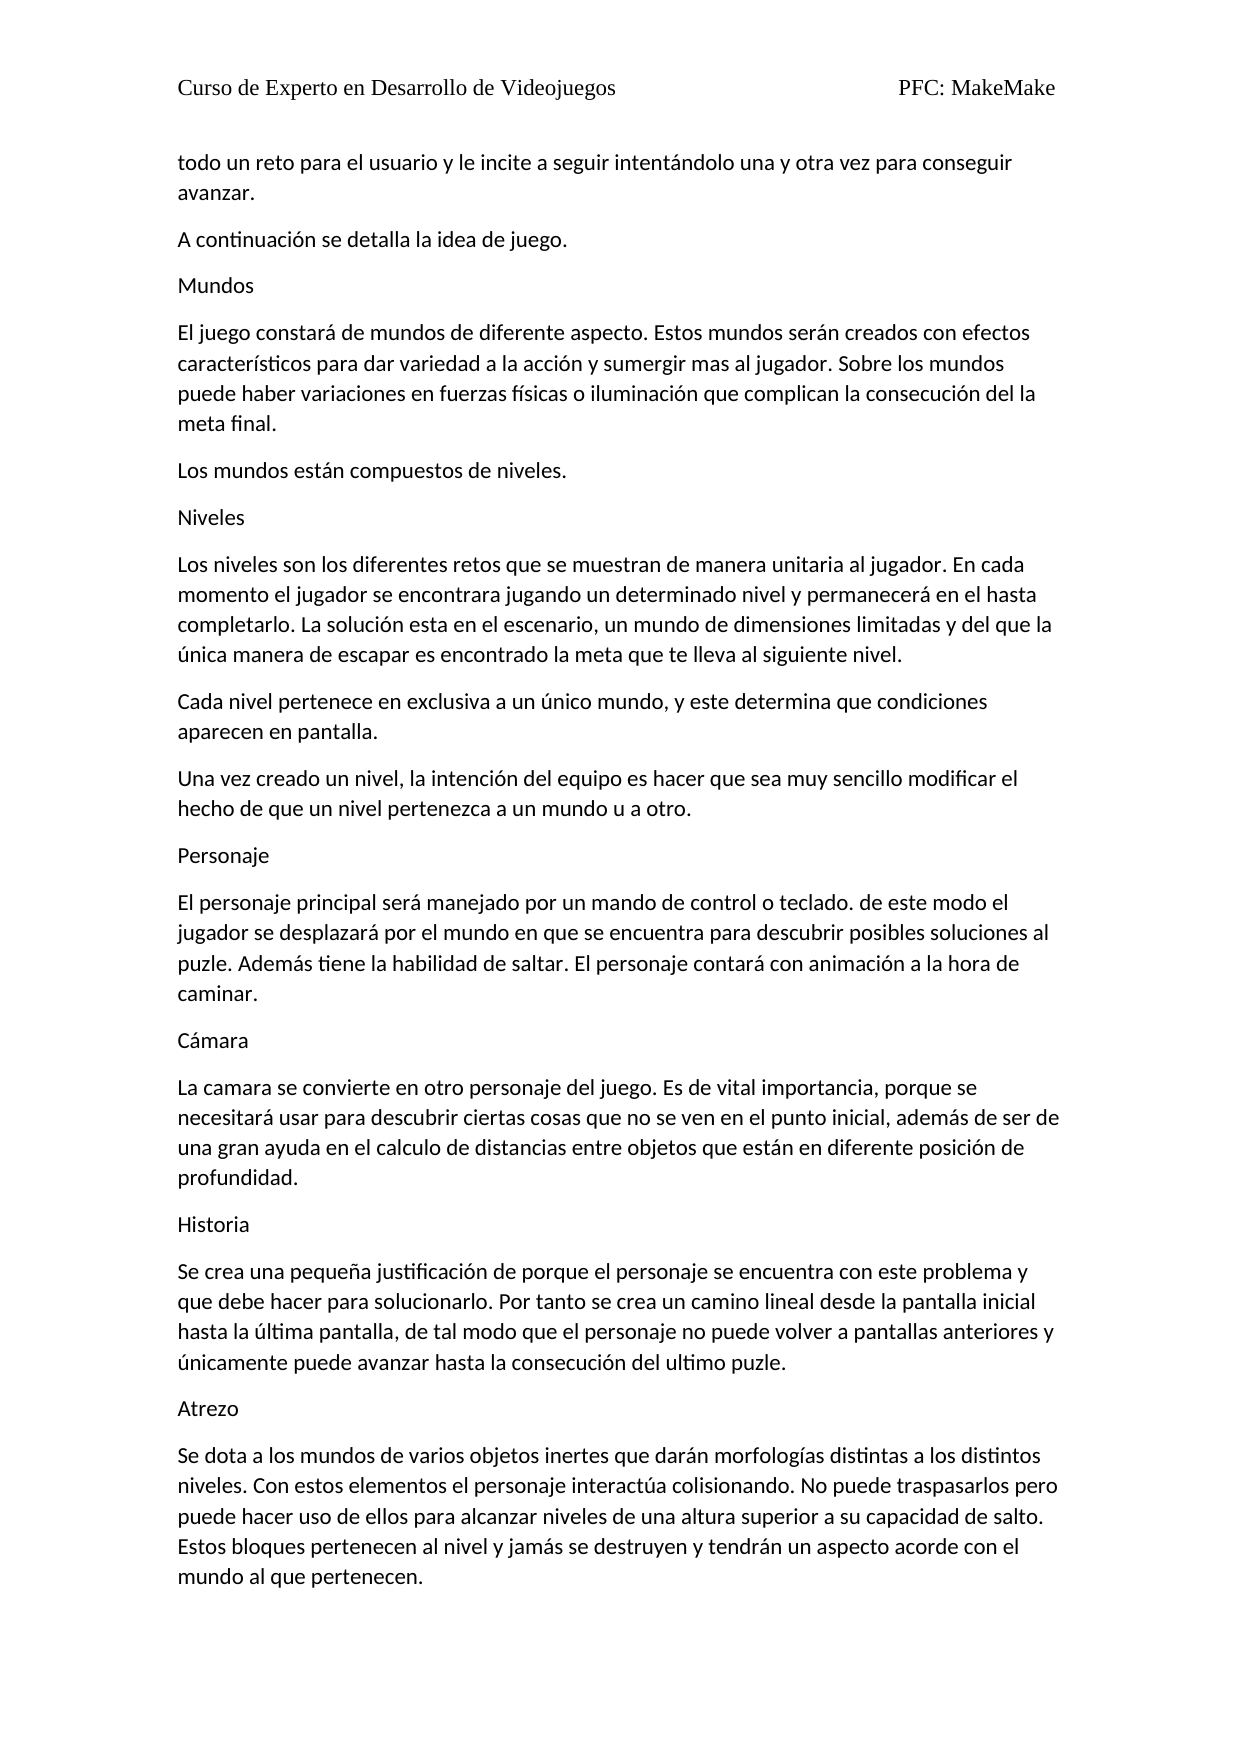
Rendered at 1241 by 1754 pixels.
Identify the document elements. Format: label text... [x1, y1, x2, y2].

text Atrezo [177, 1394, 1063, 1423]
text El juego constará de mundos de diferente aspecto. Estos mundos serán creados con efectos característicos para dar variedad a la acción y sumergir mas al jugador. Sobre los mundos puede haber variaciones en fuerzas físicas o iluminación que complican la consecución del la meta final. [177, 318, 1063, 437]
text Mundos [177, 272, 1063, 300]
text Los niveles son los diferentes retos que se muestran de manera unitaria al jugador. En cada momento el jugador se encontrara jugando un determinado nivel y permanecerá en el hasta completarlo. La solución esta en el escenario, un mundo de dimensiones limitadas y del que la única manera de escapar es encontrado la meta que te lleva al siguiente nivel. [177, 550, 1063, 668]
text A continuación se detalla la idea de juego. [177, 225, 1063, 253]
text La camara se convierte en otro personaje del juego. Es de vital importancia, porque se necesitará usar para descubrir ciertas cosas que no se ven en el punto inicial, además de ser de una gran ayuda en el calculo de distancias entre objetos que están en diferente posición de profundidad. [177, 1073, 1063, 1191]
text Historia [177, 1210, 1063, 1238]
text Se crea una pequeña justificación de porque el personaje se encuentra con este problema y que debe hacer para solucionarlo. Por tanto se crea un camino lineal desde la pantalla inicial hasta la última pantalla, de tal modo que el personaje no puede volver a pantallas anteriores y únicamente puede avanzar hasta la consecución del ultimo puzle. [177, 1257, 1063, 1376]
text El personaje principal será manejado por un mando de control o teclado. de este modo el jugador se desplazará por el mundo en que se encuentra para descubrir posibles soluciones al puzle. Además tiene la habilidad de saltar. El personaje contará con animación a la hora de caminar. [177, 888, 1063, 1007]
text Los mundos están compuestos de niveles. [177, 456, 1063, 484]
text Niveles [177, 503, 1063, 531]
text Se dota a los mundos de varios objetos inertes que darán morfologías distintas a los distintos niveles. Con estos elementos el personaje interactúa colisionando. No puede traspasarlos pero puede hacer uso de ellos para alcanzar niveles de una altura superior a su capacidad de salto. Estos bloques pertenecen al nivel y jamás se destruyen y tendrán un aspecto acorde con el mundo al que pertenecen. [177, 1441, 1063, 1590]
text Cada nivel pertenece en exclusiva a un único mundo, y este determina que condiciones aparecen en pantalla. [177, 687, 1063, 746]
text Cámara [177, 1026, 1063, 1054]
text Personaje [177, 841, 1063, 869]
text Una vez creado un nivel, la intención del equipo es hacer que sea muy sencillo modificar el hecho de que un nivel pertenezca a un mundo u a otro. [177, 764, 1063, 823]
